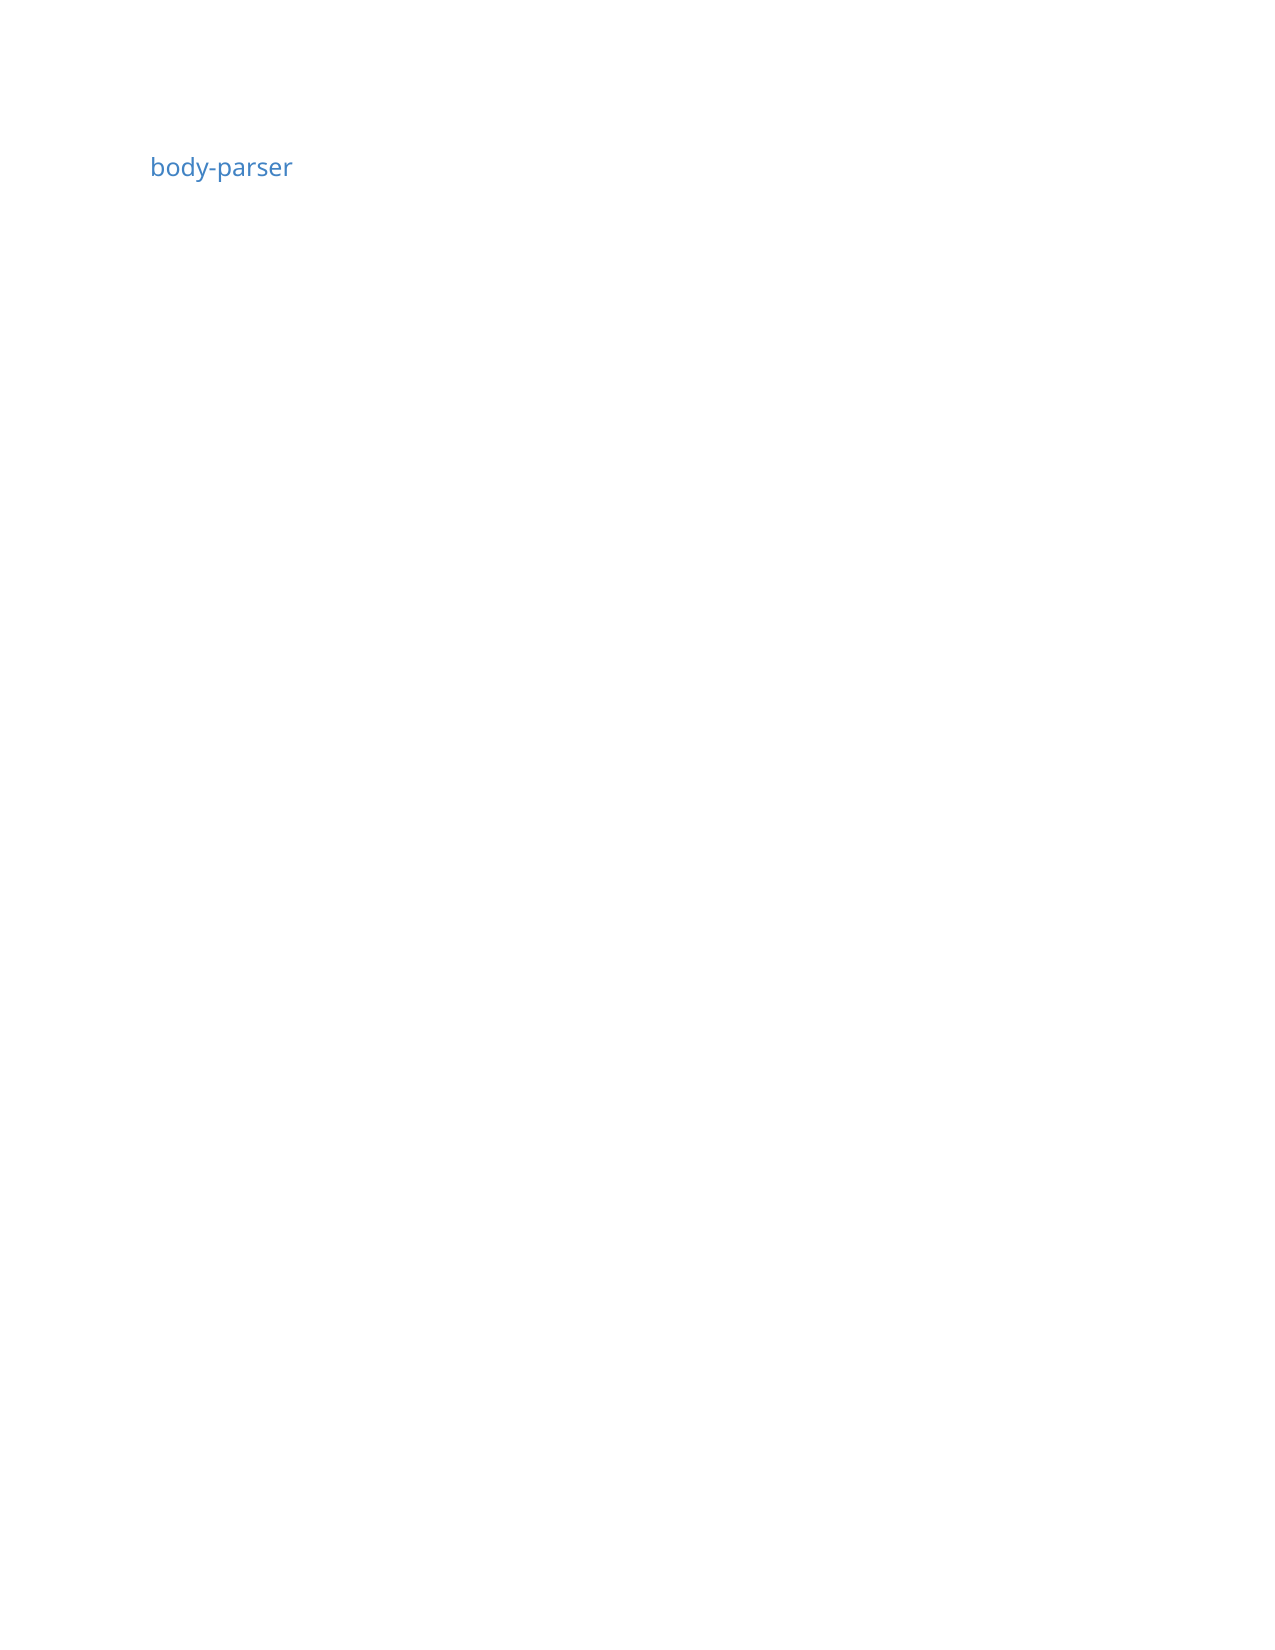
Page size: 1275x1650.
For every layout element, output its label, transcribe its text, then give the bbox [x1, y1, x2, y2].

text body-parser [150, 150, 1125, 184]
